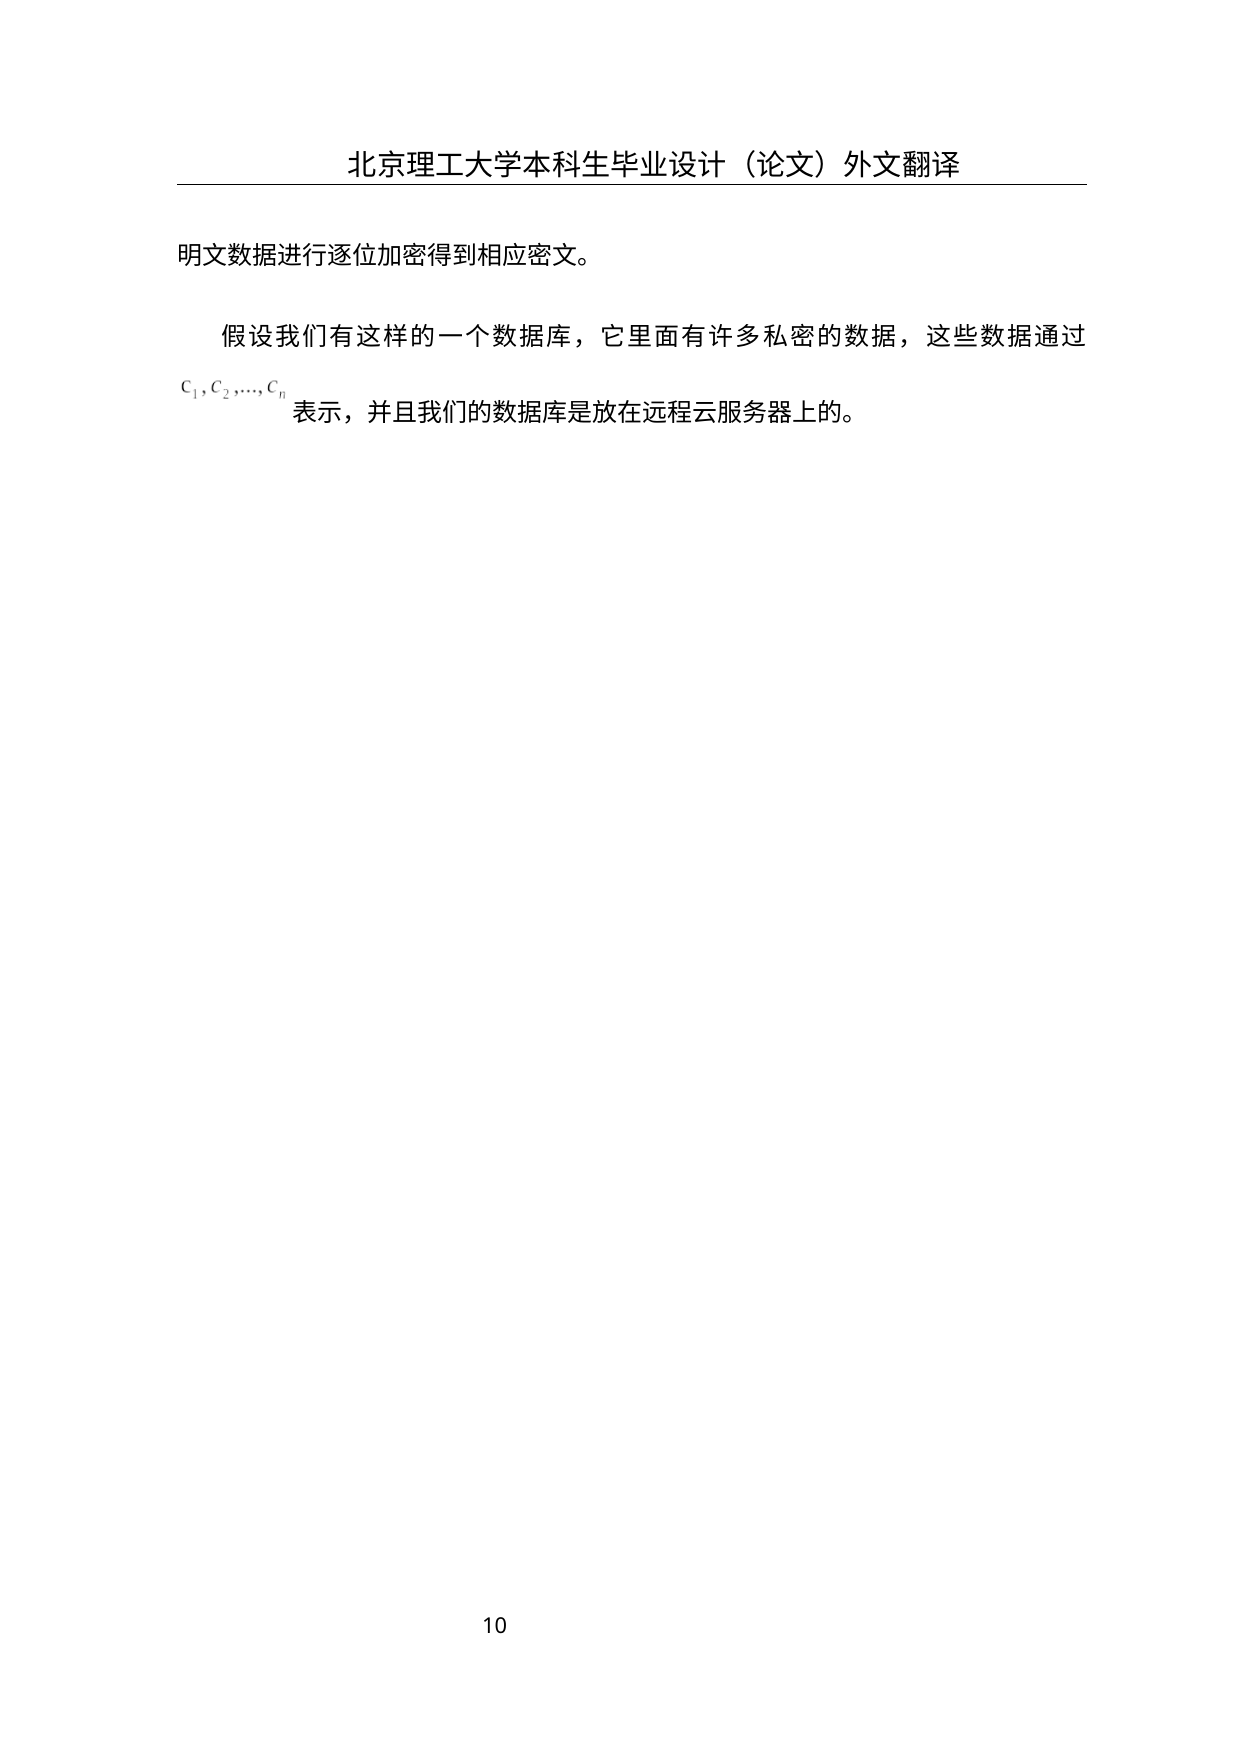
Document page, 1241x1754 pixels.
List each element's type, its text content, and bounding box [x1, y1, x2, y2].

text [177, 221, 1087, 286]
text 假设我们有这样的一个数据库，它里面有许多私密的数据，这些数据通过表示，并且我们的数据库是放在远程云服务器上的。 [177, 302, 1087, 432]
